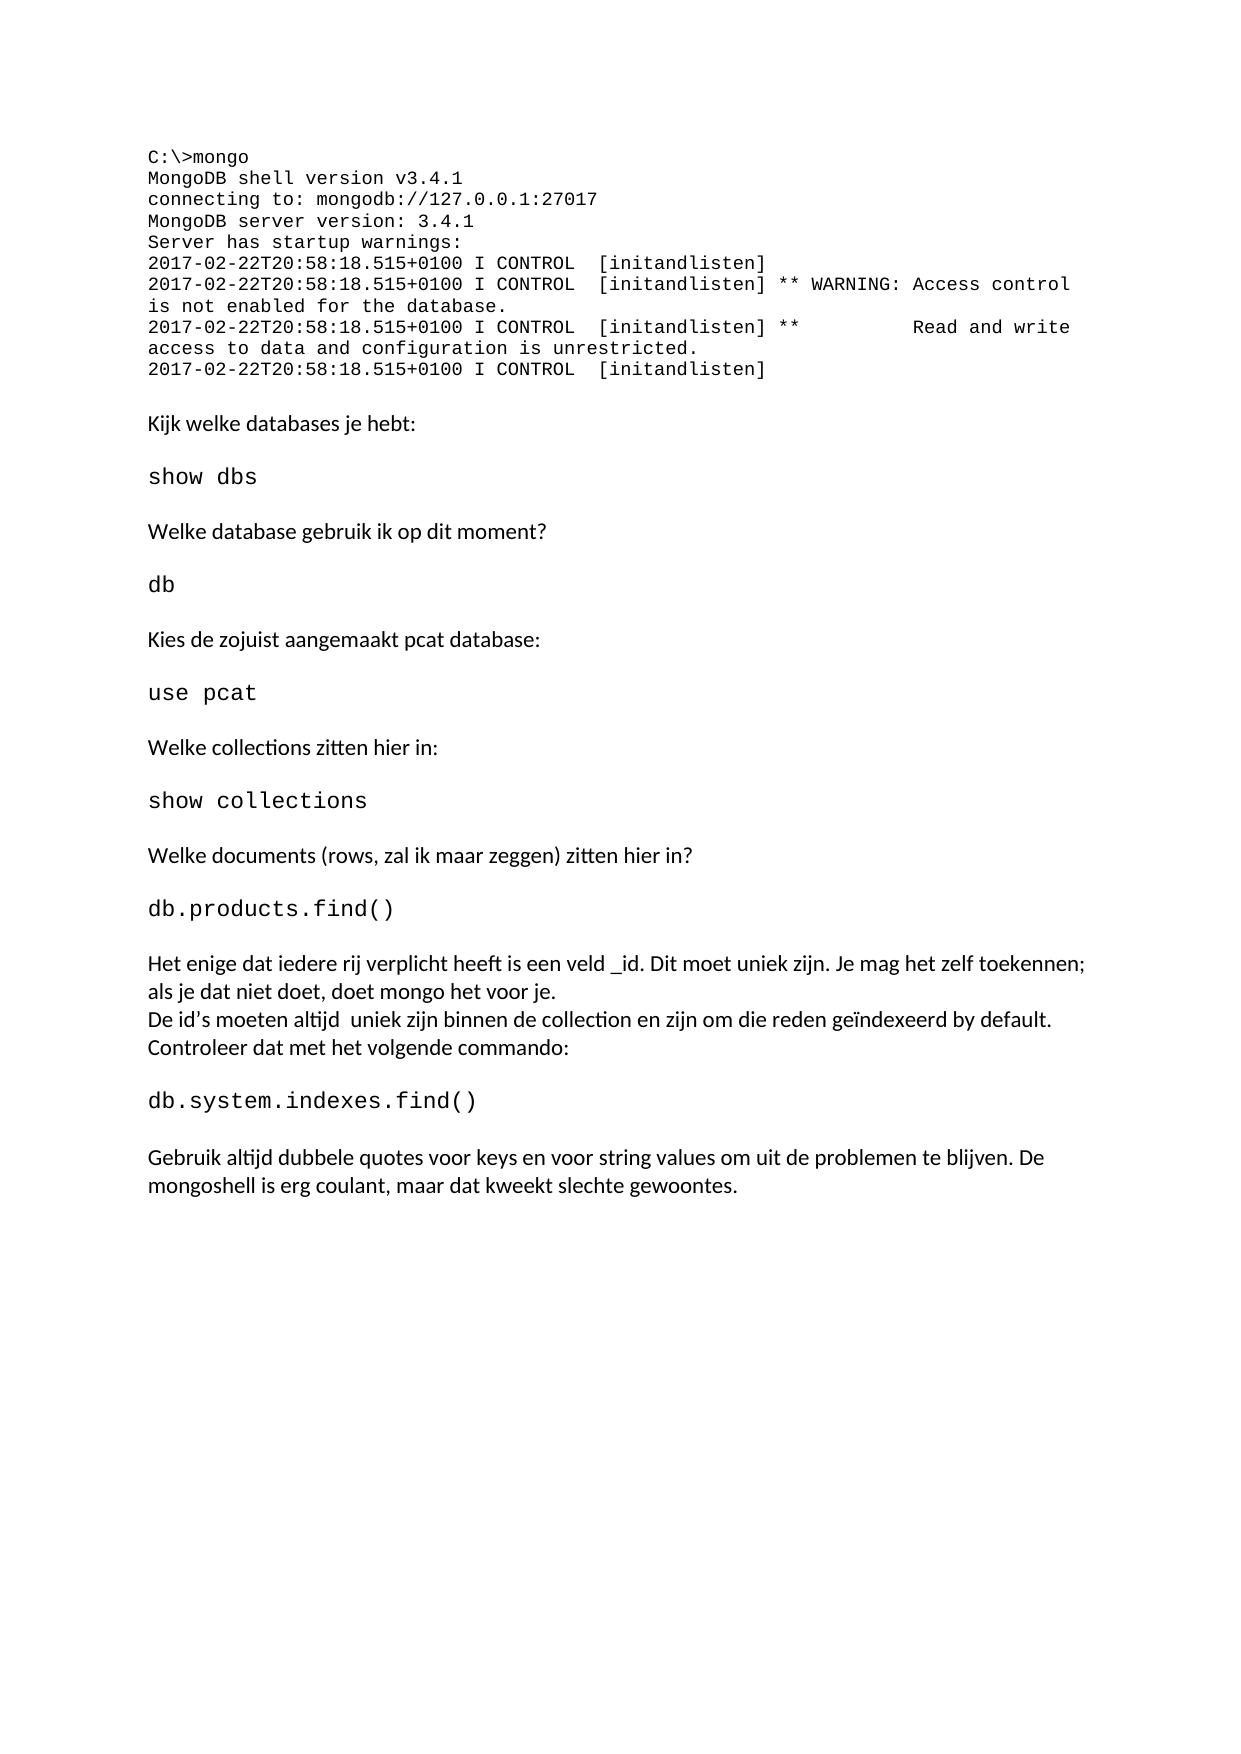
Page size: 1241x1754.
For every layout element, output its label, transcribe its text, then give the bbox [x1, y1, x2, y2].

text Welke collections zitten hier in: [148, 733, 1093, 761]
text db.system.indexes.find() [148, 1089, 1093, 1115]
text show collections [148, 789, 1093, 815]
text Kies de zojuist aangemaakt pcat database: [148, 625, 1093, 653]
text use pcat [148, 681, 1093, 707]
text MongoDB shell version v3.4.1 [148, 169, 1093, 190]
text Kijk welke databases je hebt: [148, 409, 1093, 437]
text 2017-02-22T20:58:18.515+0100 I CONTROL [initandlisten] ** WARNING: Access control is not enabled for the database. [148, 275, 1093, 318]
text Welke database gebruik ik op dit moment? [148, 517, 1093, 545]
text Controleer dat met het volgende commando: [148, 1033, 1093, 1061]
text 2017-02-22T20:58:18.515+0100 I CONTROL [initandlisten] [148, 360, 1093, 381]
text Server has startup warnings: [148, 233, 1093, 254]
text connecting to: mongodb://127.0.0.1:27017 [148, 190, 1093, 211]
text db [148, 573, 1093, 599]
text C:\>mongo [148, 148, 1093, 169]
text show dbs [148, 465, 1093, 491]
text Het enige dat iedere rij verplicht heeft is een veld _id. Dit moet uniek zijn. Je mag het zelf toekennen; als je dat niet doet, doet mongo het voor je. [148, 949, 1093, 1005]
text Welke documents (rows, zal ik maar zeggen) zitten hier in? [148, 841, 1093, 869]
text Gebruik altijd dubbele quotes voor keys en voor string values om uit de problemen te blijven. De mongoshell is erg coulant, maar dat kweekt slechte gewoontes. [148, 1143, 1093, 1199]
text De id’s moeten altijd uniek zijn binnen de collection en zijn om die reden geïndexeerd by default. [148, 1005, 1093, 1033]
text db.products.find() [148, 897, 1093, 923]
text MongoDB server version: 3.4.1 [148, 211, 1093, 233]
text 2017-02-22T20:58:18.515+0100 I CONTROL [initandlisten] ** Read and write access to data and configuration is unrestricted. [148, 318, 1093, 360]
text 2017-02-22T20:58:18.515+0100 I CONTROL [initandlisten] [148, 254, 1093, 275]
